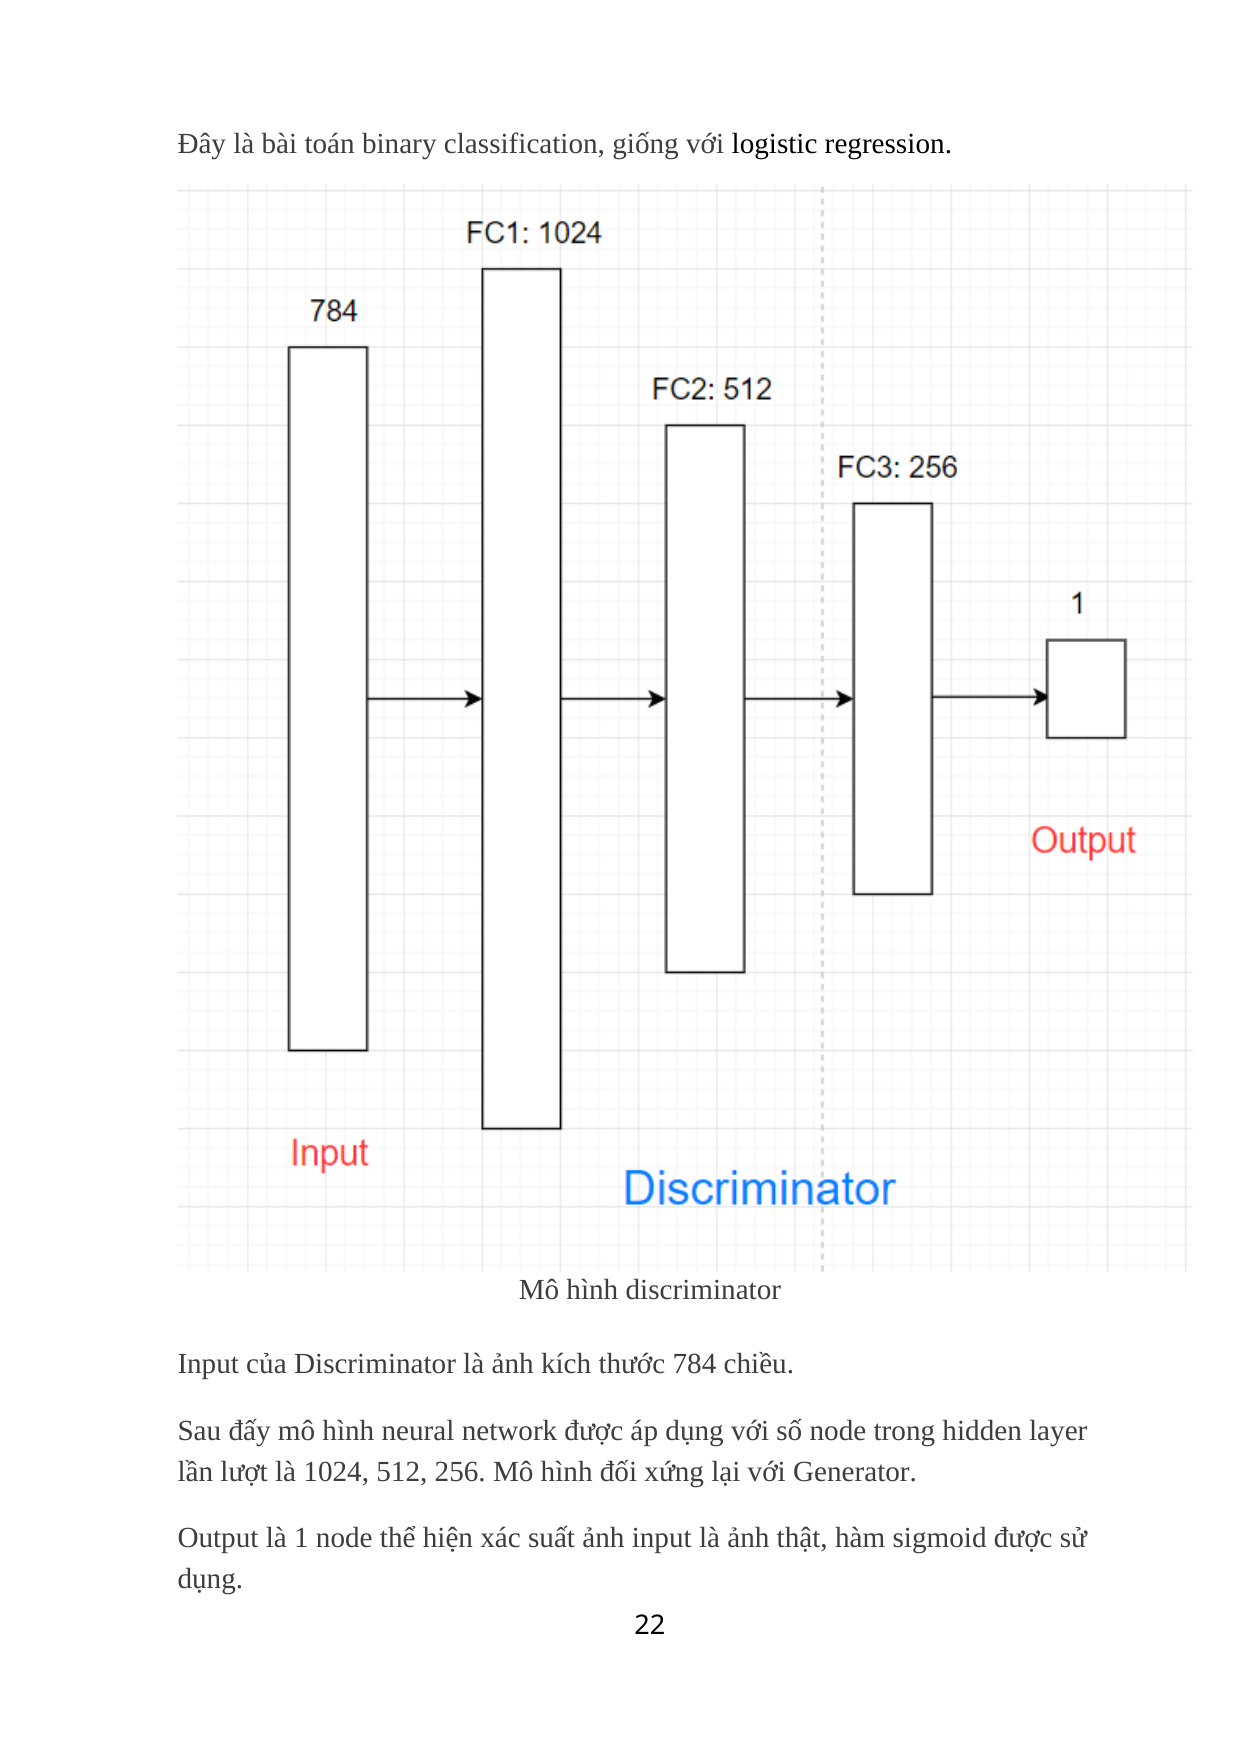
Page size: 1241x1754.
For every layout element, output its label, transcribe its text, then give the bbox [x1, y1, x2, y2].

picture [177, 184, 1193, 1272]
text Output là 1 node thể hiện xác suất ảnh input là ảnh thật, hàm sigmoid được sử dụng. [177, 1513, 1122, 1595]
text Sau đấy mô hình neural network được áp dụng với số node trong hidden layer lần lượt là 1024, 512, 256. Mô hình đối xứng lại với Generator. [177, 1405, 1122, 1488]
text Mô hình discriminator [177, 1272, 1122, 1305]
text Đây là bài toán binary classification, giống với logistic regression. [177, 118, 1122, 159]
text Input của Discriminator là ảnh kích thước 784 chiều. [177, 1339, 1122, 1380]
